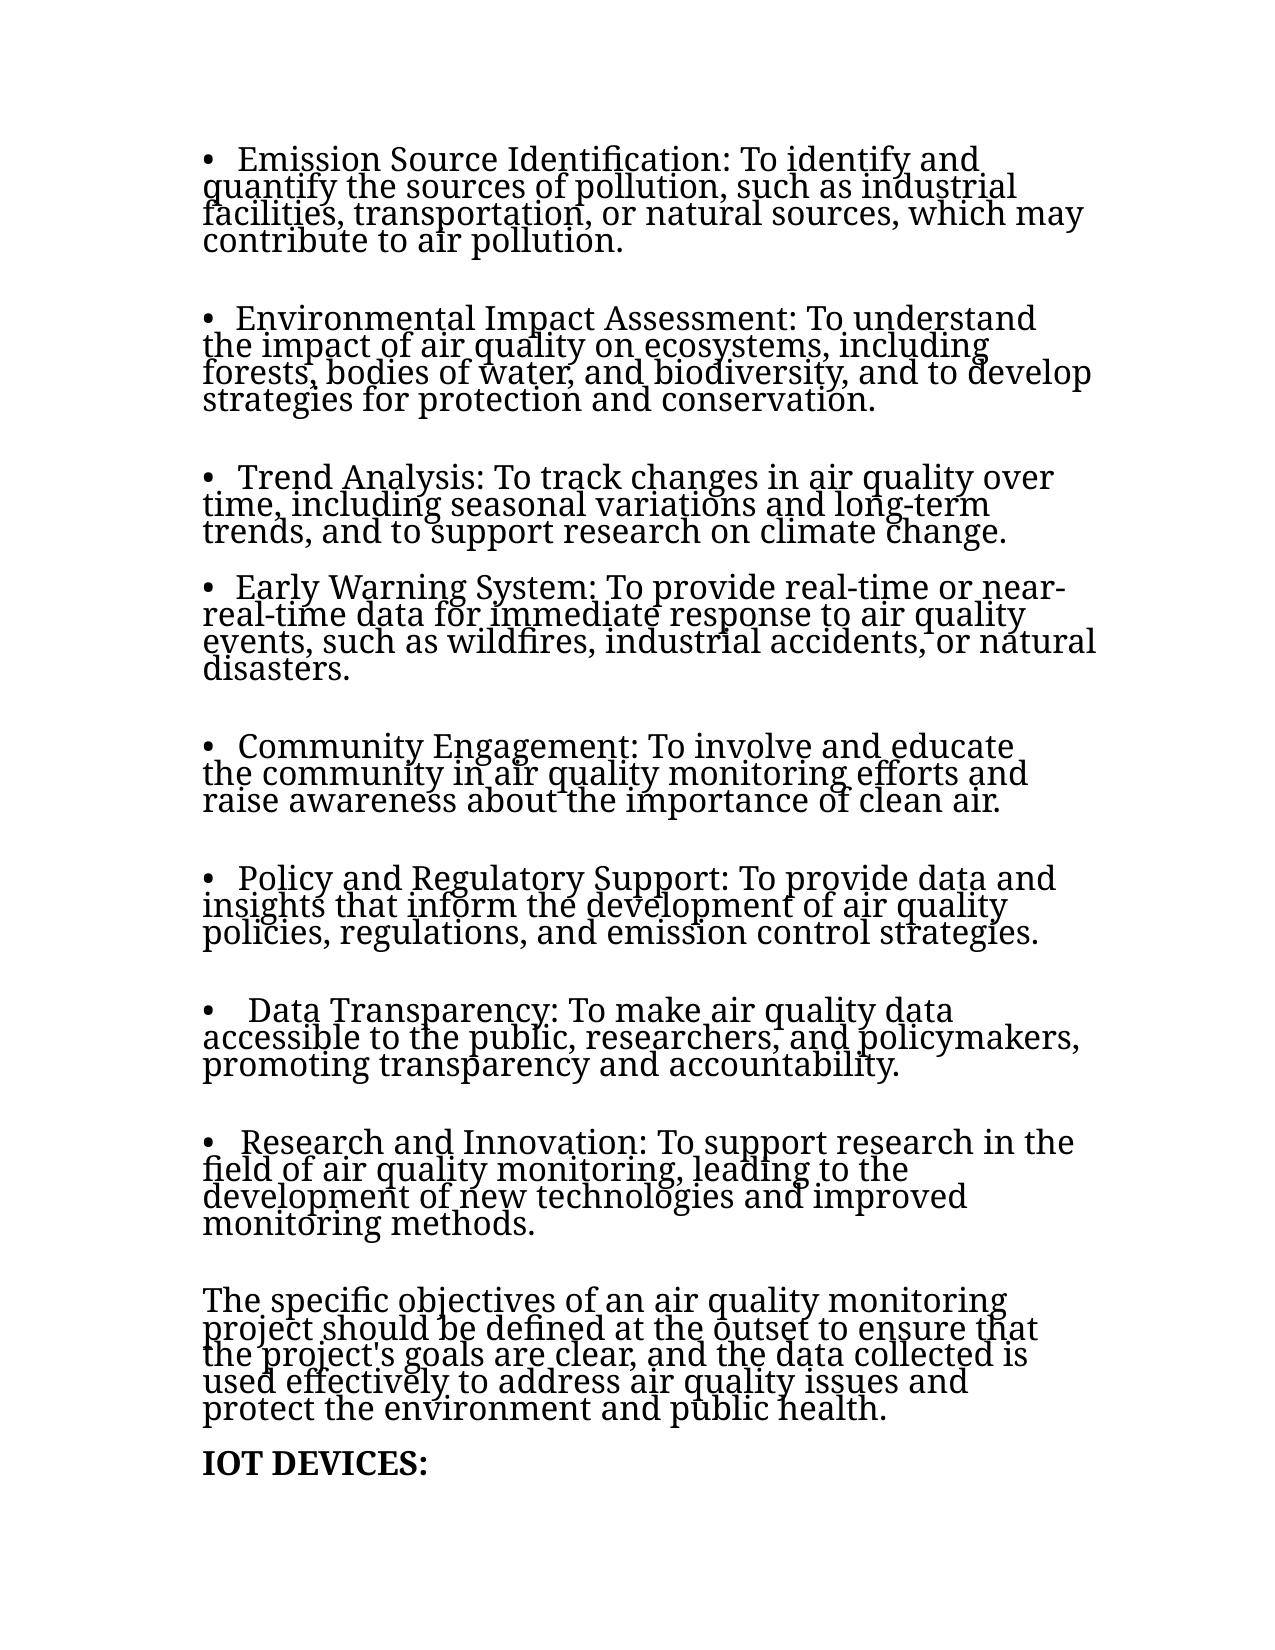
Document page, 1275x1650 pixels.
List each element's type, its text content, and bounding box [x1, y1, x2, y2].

list Emission Source Identification: To identify and quantify the sources of pollution, such as industrial facilities, transportation, or natural sources, which may contribute to air pollution. [202, 150, 1086, 258]
list Environmental Impact Assessment: To understand the impact of air quality on ecosystems, including forests, bodies of water, and biodiversity, and to develop strategies for protection and conservation. [202, 309, 1093, 417]
list Data Transparency: To make air quality data accessible to the public, researchers, and policymakers, promoting transparency and accountability. [202, 1001, 1100, 1082]
text The specific objectives of an air quality monitoring project should be defined at the outset to ensure that the project's goals are clear, and the data collected is used effectively to address air quality issues and protect the environment and public health. [202, 1291, 1088, 1426]
text IOT DEVICES: [202, 1456, 1125, 1481]
list Policy and Regulatory Support: To provide data and insights that inform the development of air quality policies, regulations, and emission control strategies. [202, 869, 1098, 950]
list Early Warning System: To provide real-time or near-real-time data for immediate response to air quality events, such as wildfires, industrial accidents, or natural disasters. [202, 578, 1097, 686]
list Research and Innovation: To support research in the field of air quality monitoring, leading to the development of new technologies and improved monitoring methods. [202, 1132, 1088, 1240]
list Trend Analysis: To track changes in air quality over time, including seasonal variations and long-term trends, and to support research on climate change. [202, 468, 1093, 549]
list Community Engagement: To involve and educate the community in air quality monitoring efforts and raise awareness about the importance of clean air. [202, 737, 1054, 818]
